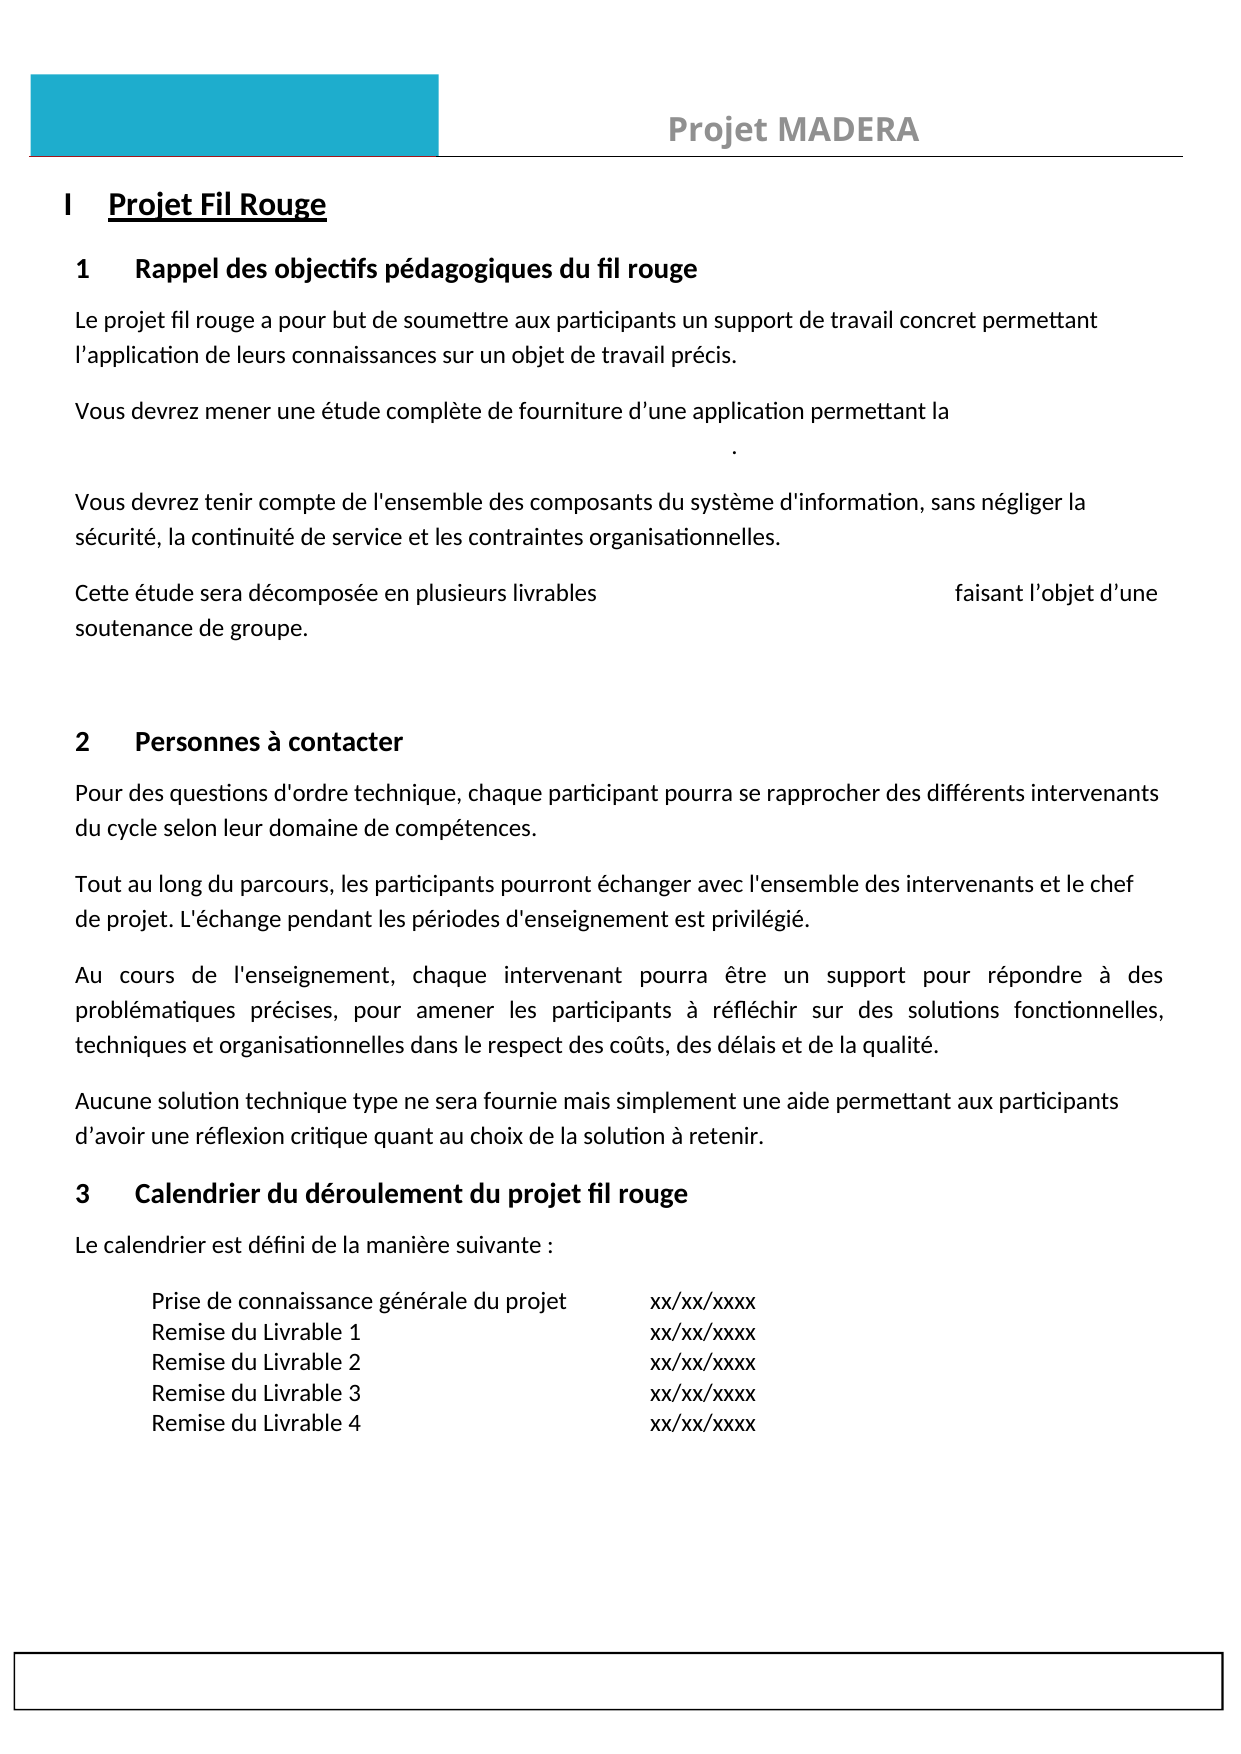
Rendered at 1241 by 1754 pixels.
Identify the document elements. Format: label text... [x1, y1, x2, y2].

text Au cours de l'enseignement, chaque intervenant pourra être un support pour répondre à des problématiques précises, pour amener les participants à réfléchir sur des solutions fonctionnelles, techniques et organisationnelles dans le respect des coûts, des délais et de la qualité. [75, 959, 1165, 1060]
subtitle Rappel des objectifs pédagogiques du fil rouge [75, 250, 1236, 286]
text Le projet fil rouge a pour but de soumettre aux participants un support de travail concret permettant l’application de leurs connaissances sur un objet de travail précis. [75, 304, 1167, 369]
text Prise de connaissance générale du projet xx/xx/xxxx Remise du Livrable 1 xx/xx/xxxx [151, 1285, 757, 1346]
text Cette étude sera décomposée en plusieurs livrables, qui constitueront un rapport final faisant l’objet d’une soutenance de groupe. [75, 577, 1236, 642]
text Aucune solution technique type ne sera fournie mais simplement une aide permettant aux participants d’avoir une réflexion critique quant au choix de la solution à retenir. [75, 1085, 1167, 1151]
subtitle Projet Fil Rouge [63, 183, 1236, 224]
subtitle Calendrier du déroulement du projet fil rouge [75, 1175, 1236, 1211]
text Vous devrez tenir compte de l'ensemble des composants du système d'information, sans négliger la sécurité, la continuité de service et les contraintes organisationnelles. [75, 486, 1167, 552]
text Remise du Livrable 4 xx/xx/xxxx [151, 1407, 1236, 1438]
subtitle Personnes à contacter [75, 723, 1236, 758]
text Pour des questions d'ordre technique, chaque participant pourra se rapprocher des différents intervenants du cycle selon leur domaine de compétences. [75, 777, 1167, 842]
text Remise du Livrable 3 xx/xx/xxxx [151, 1377, 1236, 1407]
text Remise du Livrable 2 xx/xx/xxxx [151, 1346, 1236, 1377]
text Vous devrez mener une étude complète de fourniture d’une application permettant la création de devis de maisons modulaires par des commerciaux de la société MADERA. [75, 395, 1236, 461]
text Tout au long du parcours, les participants pourront échanger avec l'ensemble des intervenants et le chef de projet. L'échange pendant les périodes d'enseignement est privilégié. [75, 868, 1160, 933]
text Le calendrier est défini de la manière suivante : [75, 1229, 1236, 1259]
